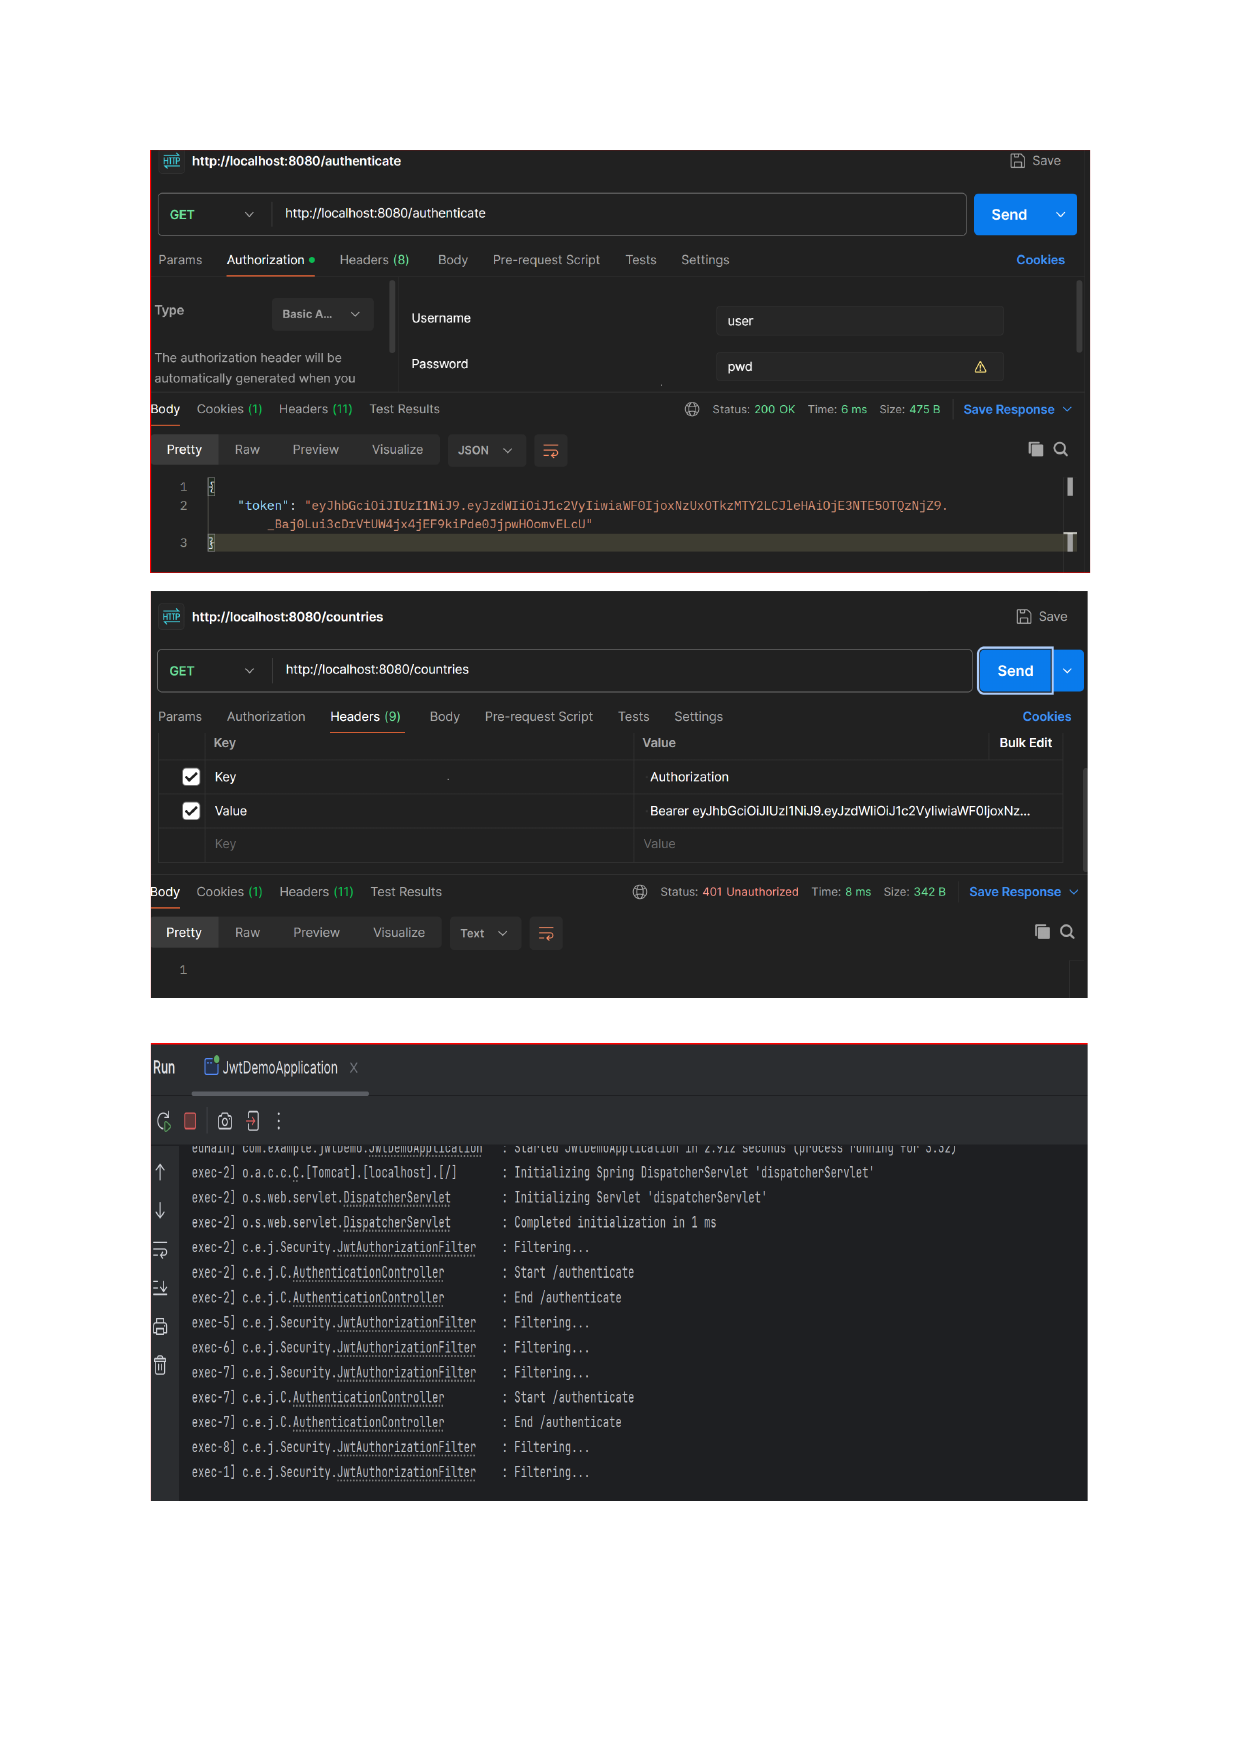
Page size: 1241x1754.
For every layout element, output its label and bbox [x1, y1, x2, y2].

picture [150, 150, 1091, 573]
picture [150, 1043, 1087, 1500]
picture [150, 591, 1087, 998]
